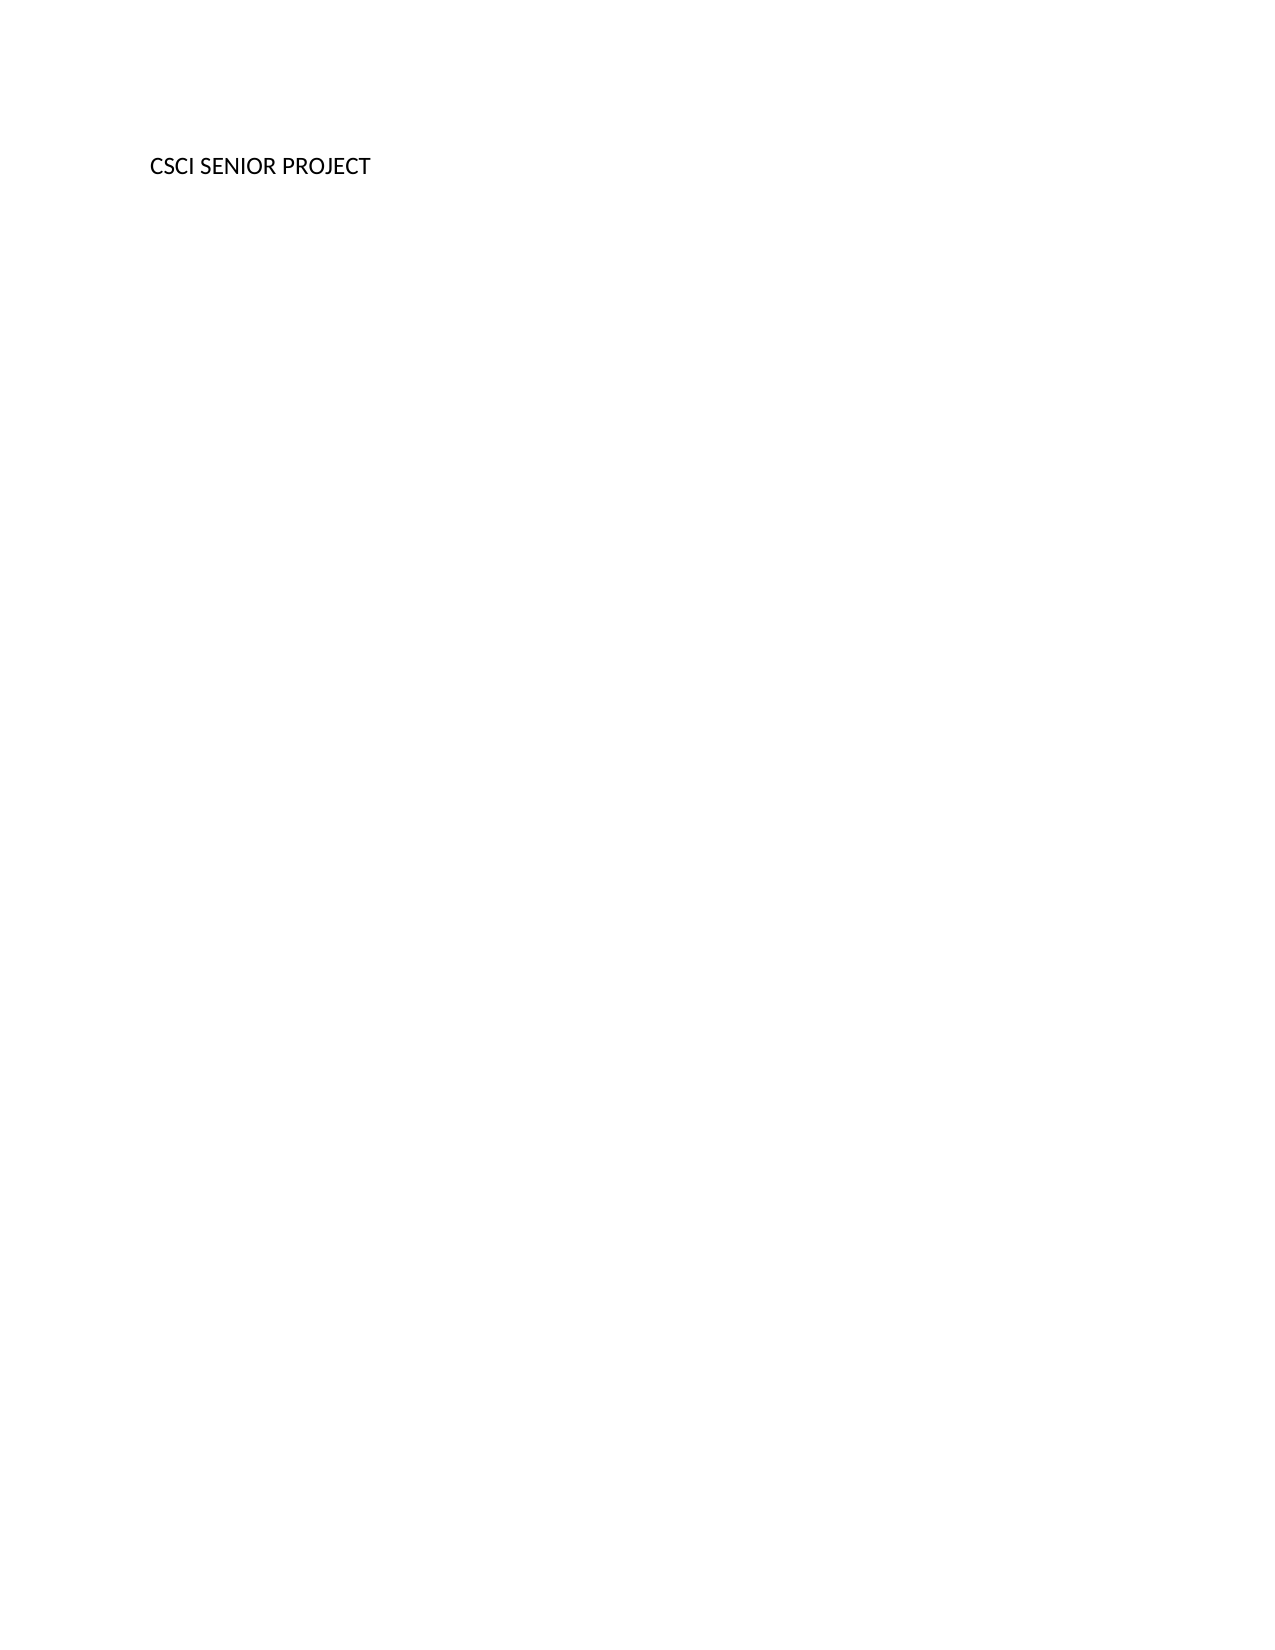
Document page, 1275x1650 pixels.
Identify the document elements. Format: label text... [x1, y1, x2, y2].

text CSCI SENIOR PROJECT [150, 150, 1125, 181]
